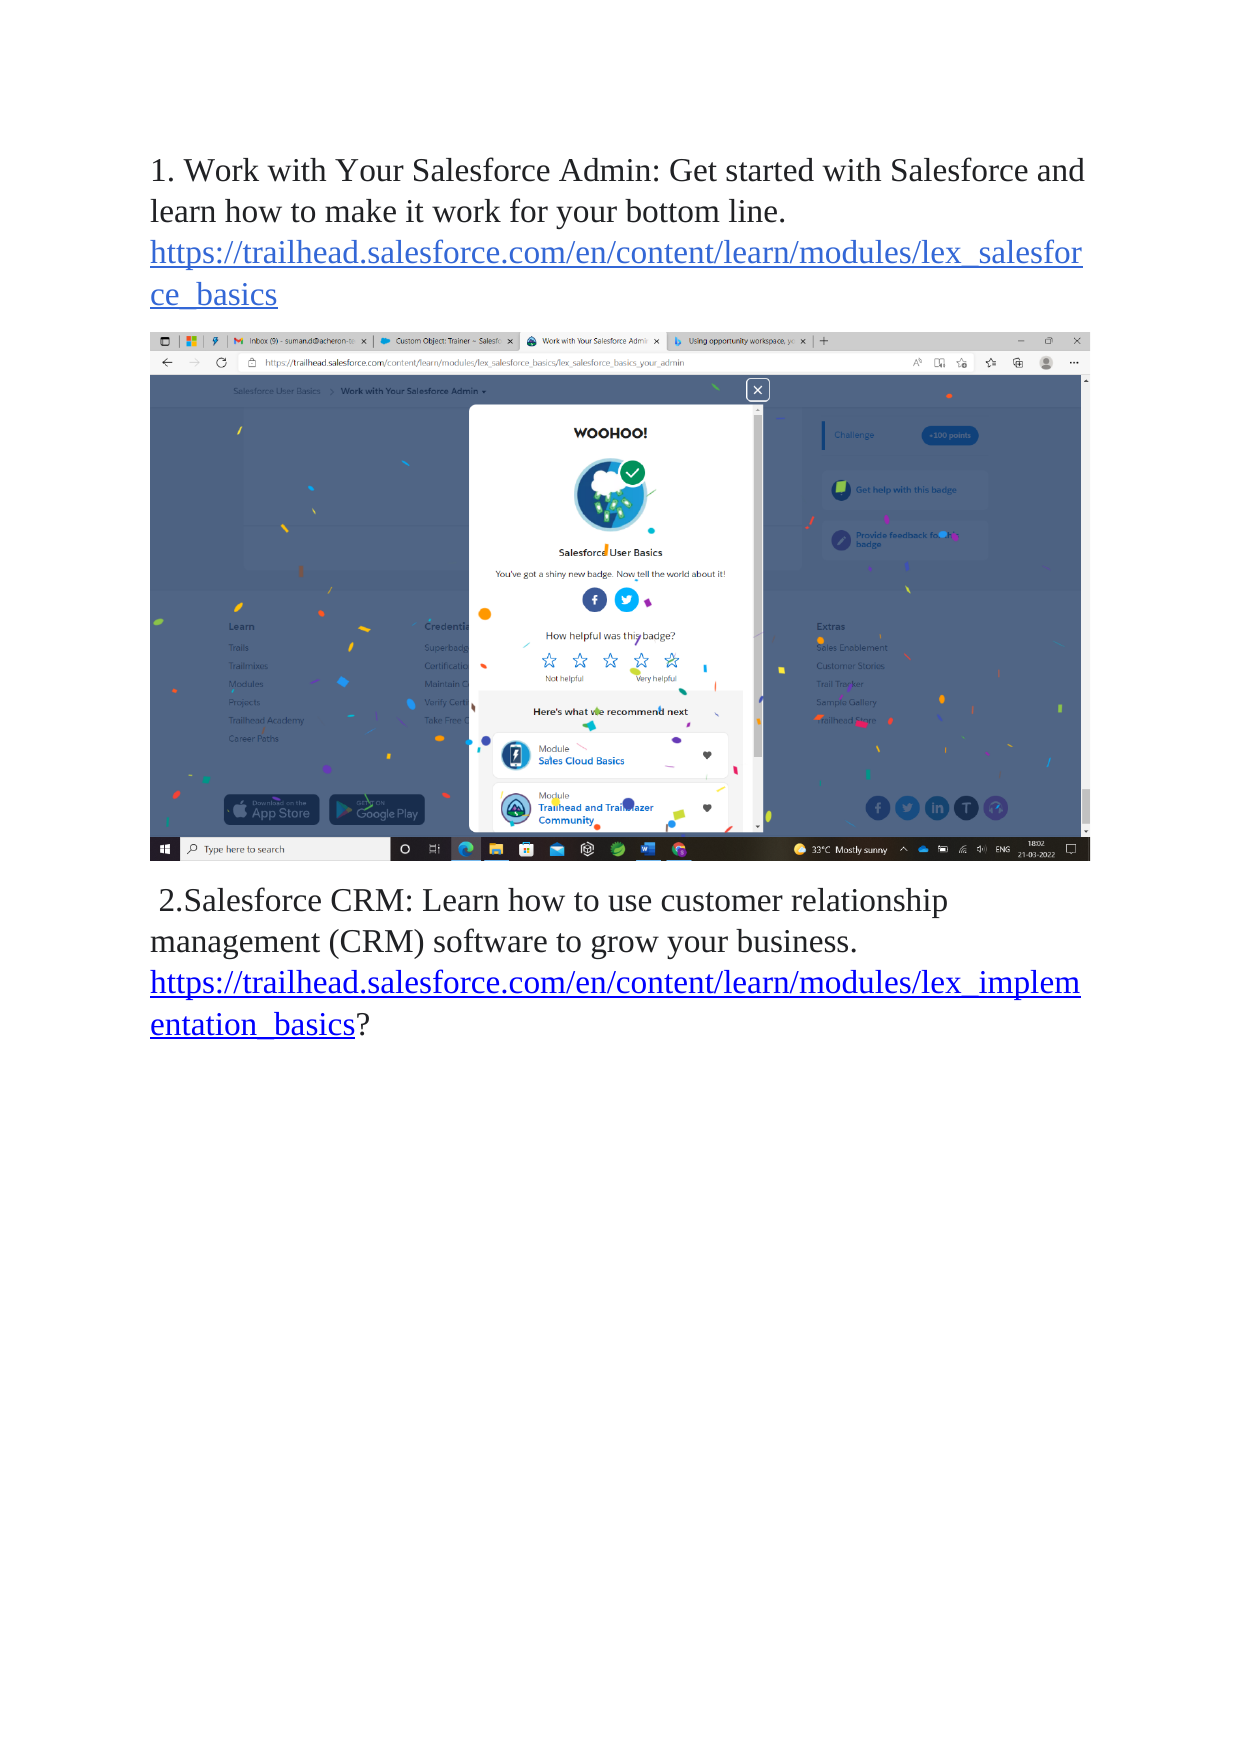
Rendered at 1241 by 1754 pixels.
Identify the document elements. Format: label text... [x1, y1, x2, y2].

text 2.Salesforce CRM: Learn how to use customer relationship management (CRM) software to grow your business. https://trailhead.salesforce.com/en/content/learn/modules/lex_implementation_basics? [150, 880, 1090, 1042]
text 1. Work with Your Salesforce Admin: Get started with Salesforce and learn how to make it work for your bottom line. https://trailhead.salesforce.com/en/content/learn/modules/lex_salesforce_basics [150, 150, 1090, 312]
picture [150, 332, 1091, 861]
